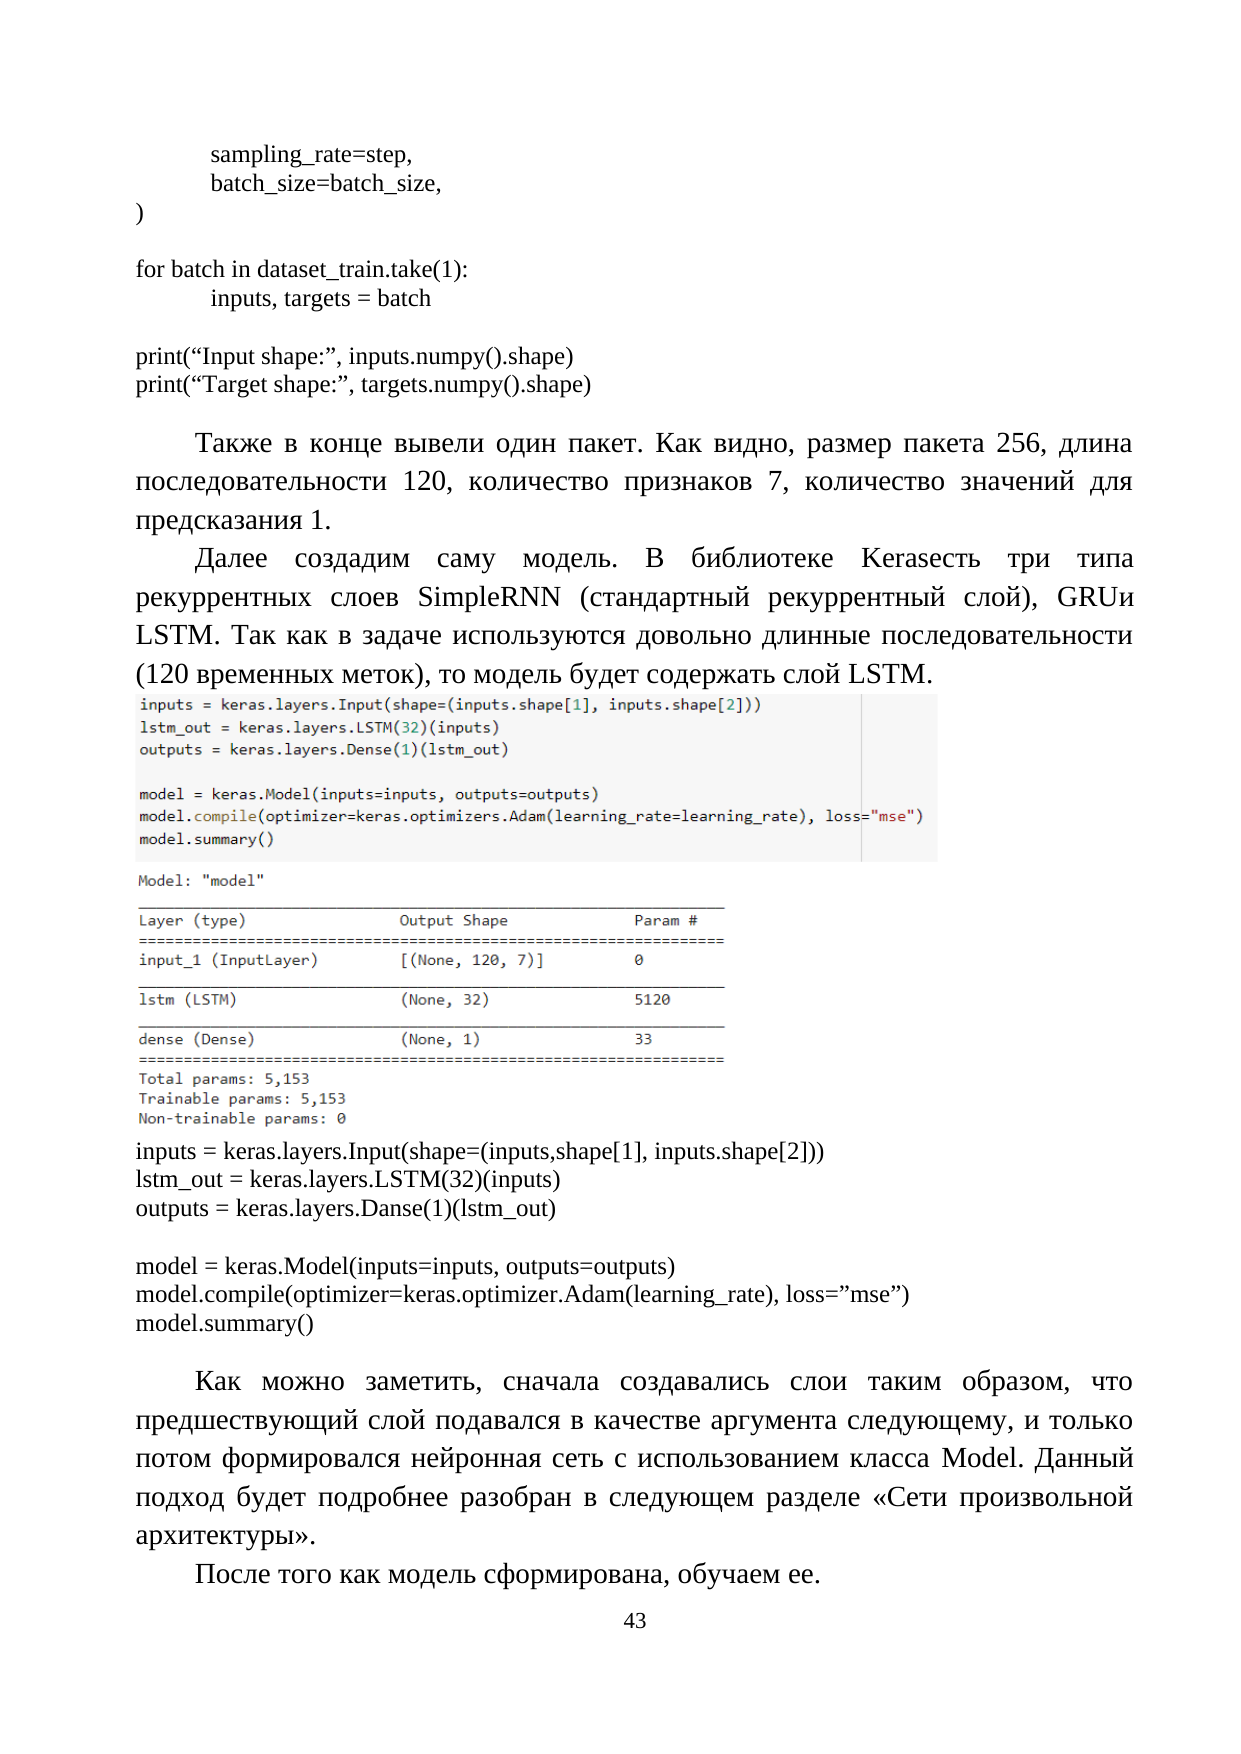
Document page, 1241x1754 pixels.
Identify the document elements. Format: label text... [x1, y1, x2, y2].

text batch_size=batch_size, [135, 168, 1134, 197]
text model = keras.Model(inputs=inputs, outputs=outputs) [135, 1251, 1134, 1279]
text inputs = keras.layers.Input(shape=(inputs,shape[1], inputs.shape[2])) [135, 1136, 1134, 1164]
text После того как модель сформирована, обучаем ее. [135, 1556, 1134, 1589]
text outputs = keras.layers.Danse(1)(lstm_out) [135, 1193, 1134, 1222]
text inputs, targets = batch [135, 283, 1134, 312]
text print(“Target shape:”, targets.numpy().shape) [135, 369, 1134, 398]
text lstm_out = keras.layers.LSTM(32)(inputs) [135, 1164, 1134, 1193]
text print(“Input shape:”, inputs.numpy().shape) [135, 341, 1134, 369]
text ) [135, 197, 1134, 226]
text Как можно заметить, сначала создавались слои таким образом, что предшествующий слой подавался в качестве аргумента следующему, и только потом формировался нейронная сеть с использованием класса Model. Данный подход будет подробнее разобран в следующем разделе «Сети произвольной архитектуры». [135, 1363, 1134, 1551]
text sampling_rate=step, [135, 139, 1134, 168]
text model.summary() [135, 1308, 1134, 1337]
text model.compile(optimizer=keras.optimizer.Adam(learning_rate), loss=”mse”) [135, 1279, 1134, 1308]
text for batch in dataset_train.take(1): [135, 254, 1134, 283]
text Также в конце вывели один пакет. Как видно, размер пакета 256, длина последовательности 120, количество признаков 7, количество значений для предсказания 1. [135, 425, 1134, 535]
picture [135, 694, 938, 1136]
text Далее создадим саму модель. В библиотеке Kerasесть три типа рекуррентных слоев SimpleRNN (стандартный рекуррентный слой), GRUи LSTM. Так как в задаче используются довольно длинные последовательности (120 временных меток), то модель будет содержать слой LSTM. [135, 540, 1134, 689]
